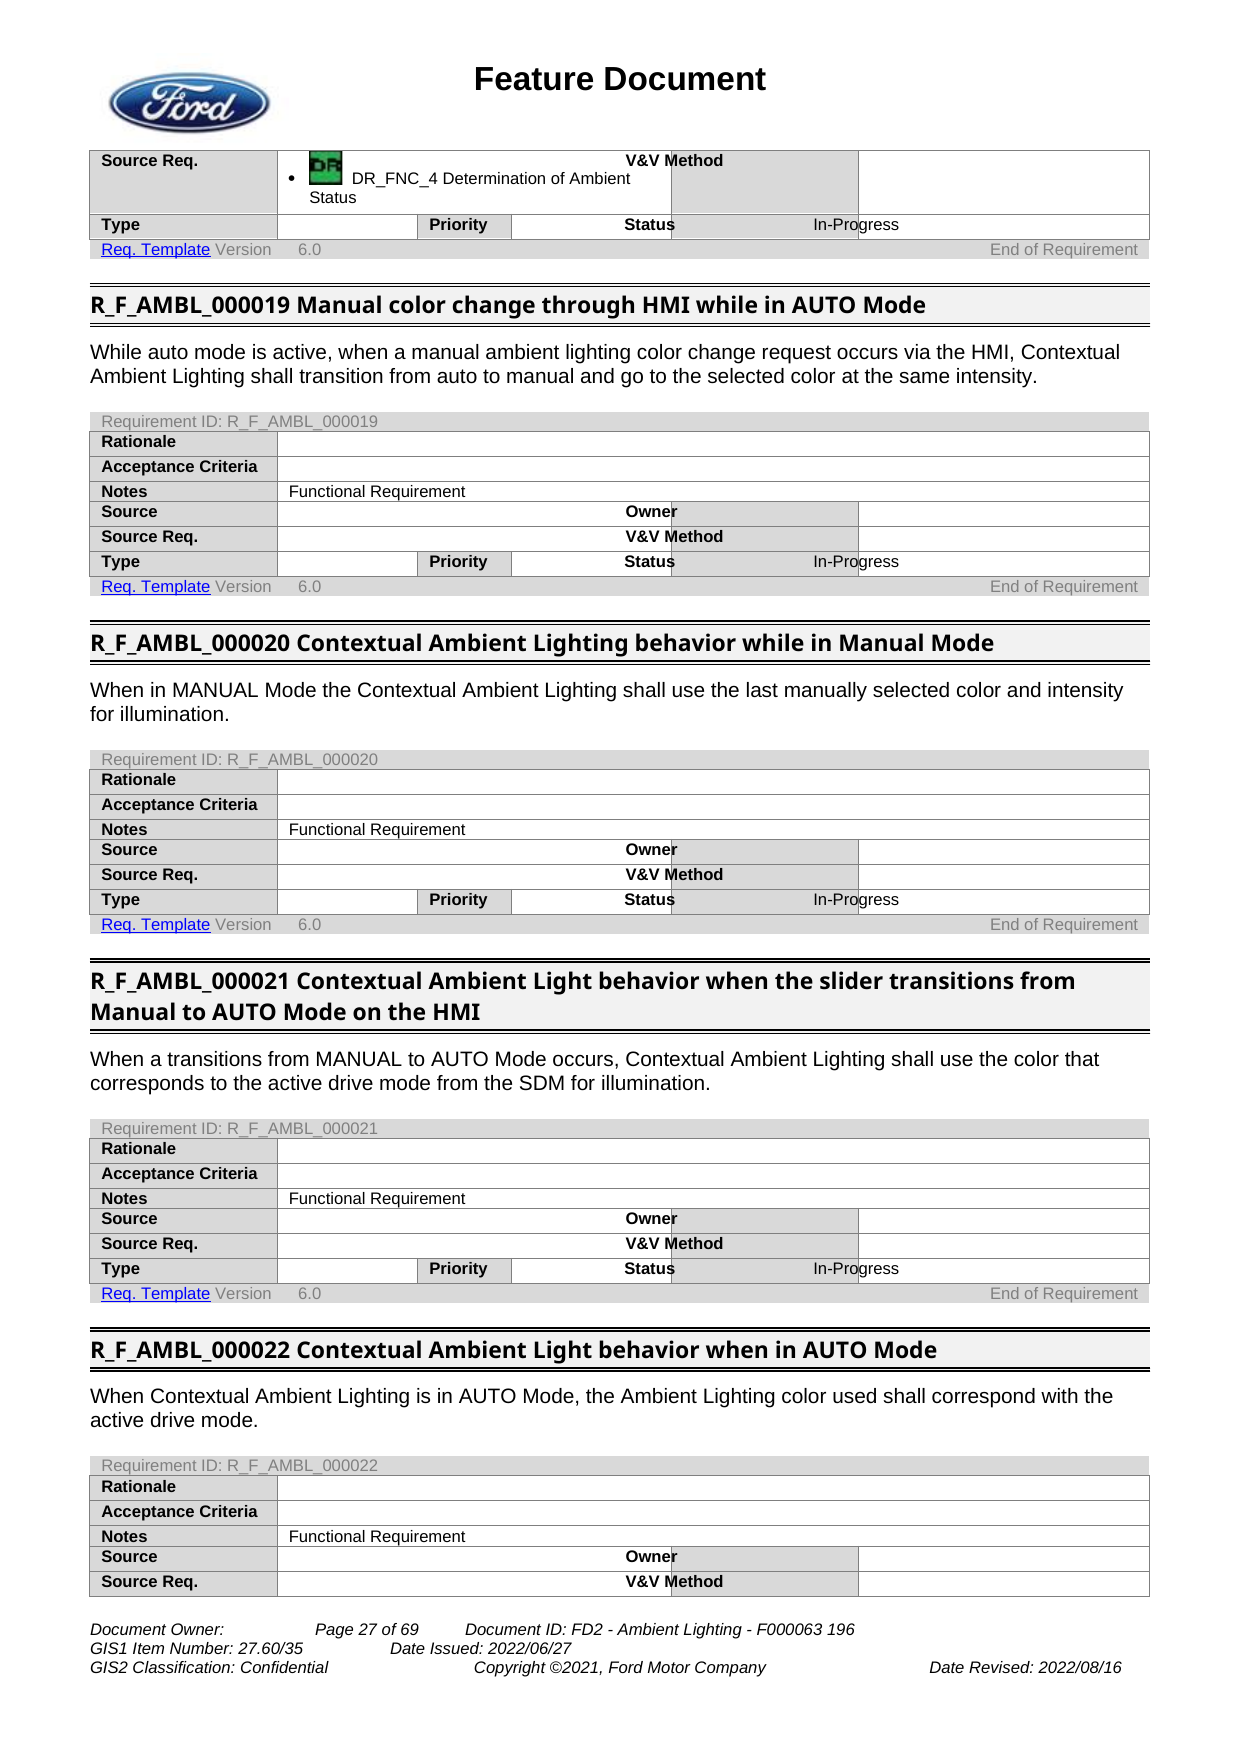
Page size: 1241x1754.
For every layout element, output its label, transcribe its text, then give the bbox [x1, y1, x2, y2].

table_cell [859, 1572, 1149, 1596]
table_cell End of Requirement [410, 240, 1149, 259]
table_cell [278, 1259, 417, 1283]
table_cell [278, 502, 671, 526]
table_cell Status [672, 1259, 858, 1283]
text When a transitions from MANUAL to AUTO Mode occurs, Contextual Ambient Lighting shall use the color that corresponds to the active drive mode from the SDM for illumination. [90, 1047, 1150, 1094]
table_cell Notes [90, 1526, 277, 1546]
text R_F_AMBL_000019 Manual color change through HMI while in AUTO Mode [90, 287, 1150, 323]
table_cell Status [672, 215, 858, 238]
table_cell Priority [418, 215, 511, 238]
table_cell [278, 1139, 1149, 1163]
table_cell Acceptance Criteria [90, 457, 277, 481]
table_cell V&V Method [672, 1572, 858, 1596]
table_cell Notes [90, 482, 277, 501]
table_header Requirement ID: R_F_AMBL_000020 [90, 750, 1149, 769]
table_cell Acceptance Criteria [90, 1501, 277, 1525]
table_cell Source [90, 840, 277, 864]
text R_F_AMBL_000021 Contextual Ambient Light behavior when the slider transitions from Manual to AUTO Mode on the HMI [90, 963, 1150, 1029]
table_cell [512, 215, 671, 238]
table_header Requirement ID: R_F_AMBL_000021 [90, 1119, 1149, 1138]
table_cell [278, 1234, 671, 1258]
text While auto mode is active, when a manual ambient lighting color change request occurs via the HMI, Contextual Ambient Lighting shall transition from auto to manual and go to the selected color at the same intensity. [90, 340, 1150, 388]
table_cell Source Req. [90, 1572, 277, 1596]
picture [89, 53, 290, 150]
table_cell Functional Requirement [278, 1189, 1149, 1208]
table_cell [278, 1476, 1149, 1500]
table_cell [278, 795, 1149, 819]
table_cell Type [90, 552, 277, 576]
table_cell 6.0 [287, 915, 410, 934]
picture [309, 151, 343, 185]
table_cell Source [90, 1547, 277, 1571]
table_cell [859, 840, 1149, 864]
table_cell Source Req. [90, 1234, 277, 1258]
table_cell In-Progress [859, 215, 1149, 238]
table_cell Priority [418, 552, 511, 576]
table_cell [859, 865, 1149, 889]
table_cell [859, 1209, 1149, 1233]
table_cell Notes [90, 820, 277, 839]
table_cell [859, 502, 1149, 526]
table_cell Type [90, 1259, 277, 1283]
table_cell Owner [672, 1209, 858, 1233]
text R_F_AMBL_000020 Contextual Ambient Lighting behavior while in Manual Mode [90, 625, 1150, 660]
table_cell [859, 1547, 1149, 1571]
table_cell Rationale [90, 1139, 277, 1163]
table_cell Priority [418, 1259, 511, 1283]
table_cell Functional Requirement [278, 1526, 1149, 1546]
table_cell Owner [672, 840, 858, 864]
table_cell Source Req. [90, 527, 277, 551]
table_cell Type [90, 215, 277, 238]
table_cell [278, 840, 671, 864]
table_cell Acceptance Criteria [90, 795, 277, 819]
table_cell Req. Template Version [90, 915, 287, 934]
table_cell [278, 527, 671, 551]
table_cell Functional Requirement [278, 482, 1149, 501]
table_cell End of Requirement [410, 577, 1149, 596]
table_cell [859, 1234, 1149, 1258]
table_cell End of Requirement [410, 915, 1149, 934]
table_cell End of Requirement [410, 1284, 1149, 1303]
table_cell [278, 890, 417, 914]
table_cell Owner [672, 502, 858, 526]
table_cell [278, 552, 417, 576]
table_cell Acceptance Criteria [90, 1164, 277, 1188]
table_cell Rationale [90, 1476, 277, 1500]
table_cell [278, 1501, 1149, 1525]
table_cell 6.0 [287, 240, 410, 259]
text When Contextual Ambient Lighting is in AUTO Mode, the Ambient Lighting color used shall correspond with the active drive mode. [90, 1384, 1150, 1432]
table_cell Source [90, 502, 277, 526]
table_header Requirement ID: R_F_AMBL_000022 [90, 1456, 1149, 1475]
table_cell [859, 527, 1149, 551]
table_cell [512, 552, 671, 576]
table_cell V&V Method [672, 865, 858, 889]
table_cell [278, 770, 1149, 794]
table_cell Rationale [90, 770, 277, 794]
table_cell [278, 1209, 671, 1233]
table_cell [278, 457, 1149, 481]
table_cell [278, 865, 671, 889]
table_cell Source Req. [90, 151, 277, 213]
table_cell [512, 890, 671, 914]
table_cell Notes [90, 1189, 277, 1208]
table_cell DR_FNC_4 Determination of Ambient Status [278, 151, 671, 213]
table_cell Functional Requirement [278, 820, 1149, 839]
table_cell Req. Template Version [90, 1284, 287, 1303]
table_cell V&V Method [672, 1234, 858, 1258]
table_cell 6.0 [287, 1284, 410, 1303]
table_cell Owner [672, 1547, 858, 1571]
table_cell Rationale [90, 432, 277, 456]
table_cell V&V Method [672, 527, 858, 551]
table_cell Status [672, 552, 858, 576]
table_cell [278, 1572, 671, 1596]
table_cell In-Progress [859, 552, 1149, 576]
table_cell Priority [418, 890, 511, 914]
table_cell [859, 151, 1149, 213]
table_cell [278, 1547, 671, 1571]
table_header Requirement ID: R_F_AMBL_000019 [90, 412, 1149, 431]
table_cell Req. Template Version [90, 240, 287, 259]
table_cell In-Progress [859, 1259, 1149, 1283]
table_cell Source Req. [90, 865, 277, 889]
table_cell [278, 432, 1149, 456]
table_cell [278, 215, 417, 238]
table_cell 6.0 [287, 577, 410, 596]
text R_F_AMBL_000022 Contextual Ambient Light behavior when in AUTO Mode [90, 1332, 1150, 1367]
table_cell Type [90, 890, 277, 914]
text When in MANUAL Mode the Contextual Ambient Lighting shall use the last manually selected color and intensity for illumination. [90, 678, 1150, 726]
table_cell Req. Template Version [90, 577, 287, 596]
table_cell V&V Method [672, 151, 858, 213]
table_cell [512, 1259, 671, 1283]
table_cell Source [90, 1209, 277, 1233]
table_cell In-Progress [859, 890, 1149, 914]
table_cell [278, 1164, 1149, 1188]
table_cell Status [672, 890, 858, 914]
